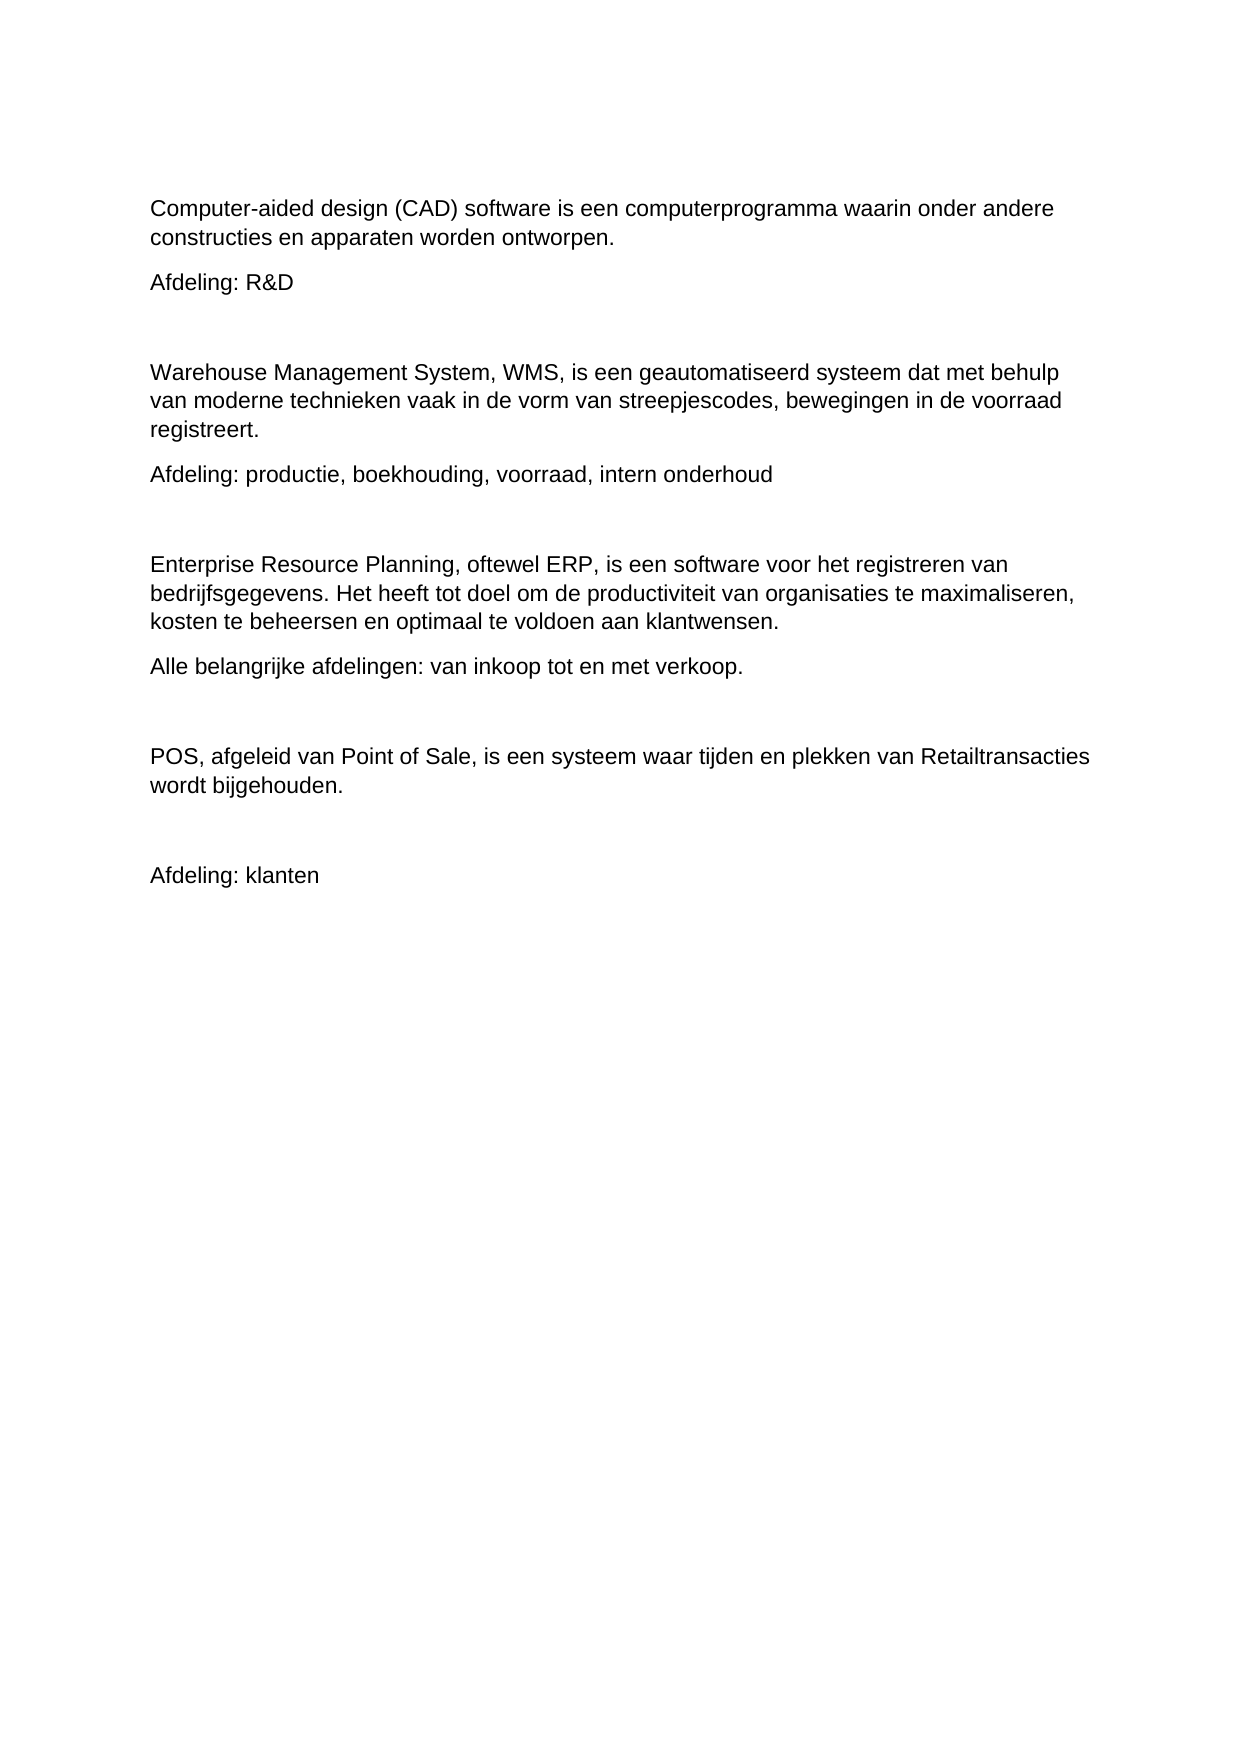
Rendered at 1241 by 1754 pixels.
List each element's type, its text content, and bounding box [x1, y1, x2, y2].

text Afdeling: productie, boekhouding, voorraad, intern onderhoud [150, 461, 1090, 487]
text POS, afgeleid van Point of Sale, is een systeem waar tijden en plekken van Retailtransacties wordt bijgehouden. [150, 743, 1090, 798]
text Afdeling: klanten [150, 862, 1090, 888]
text Afdeling: R&D [150, 269, 1090, 295]
text Computer-aided design (CAD) software is een computerprogramma waarin onder andere constructies en apparaten worden ontworpen. [150, 195, 1090, 250]
text Warehouse Management System, WMS, is een geautomatiseerd systeem dat met behulp van moderne technieken vaak in de vorm van streepjescodes, bewegingen in de voorraad registreert. [150, 359, 1090, 442]
text Alle belangrijke afdelingen: van inkoop tot en met verkoop. [150, 653, 1090, 679]
text Enterprise Resource Planning, oftewel ERP, is een software voor het registreren van bedrijfsgegevens. Het heeft tot doel om de productiviteit van organisaties te maximaliseren, kosten te beheersen en optimaal te voldoen aan klantwensen. [150, 551, 1090, 634]
